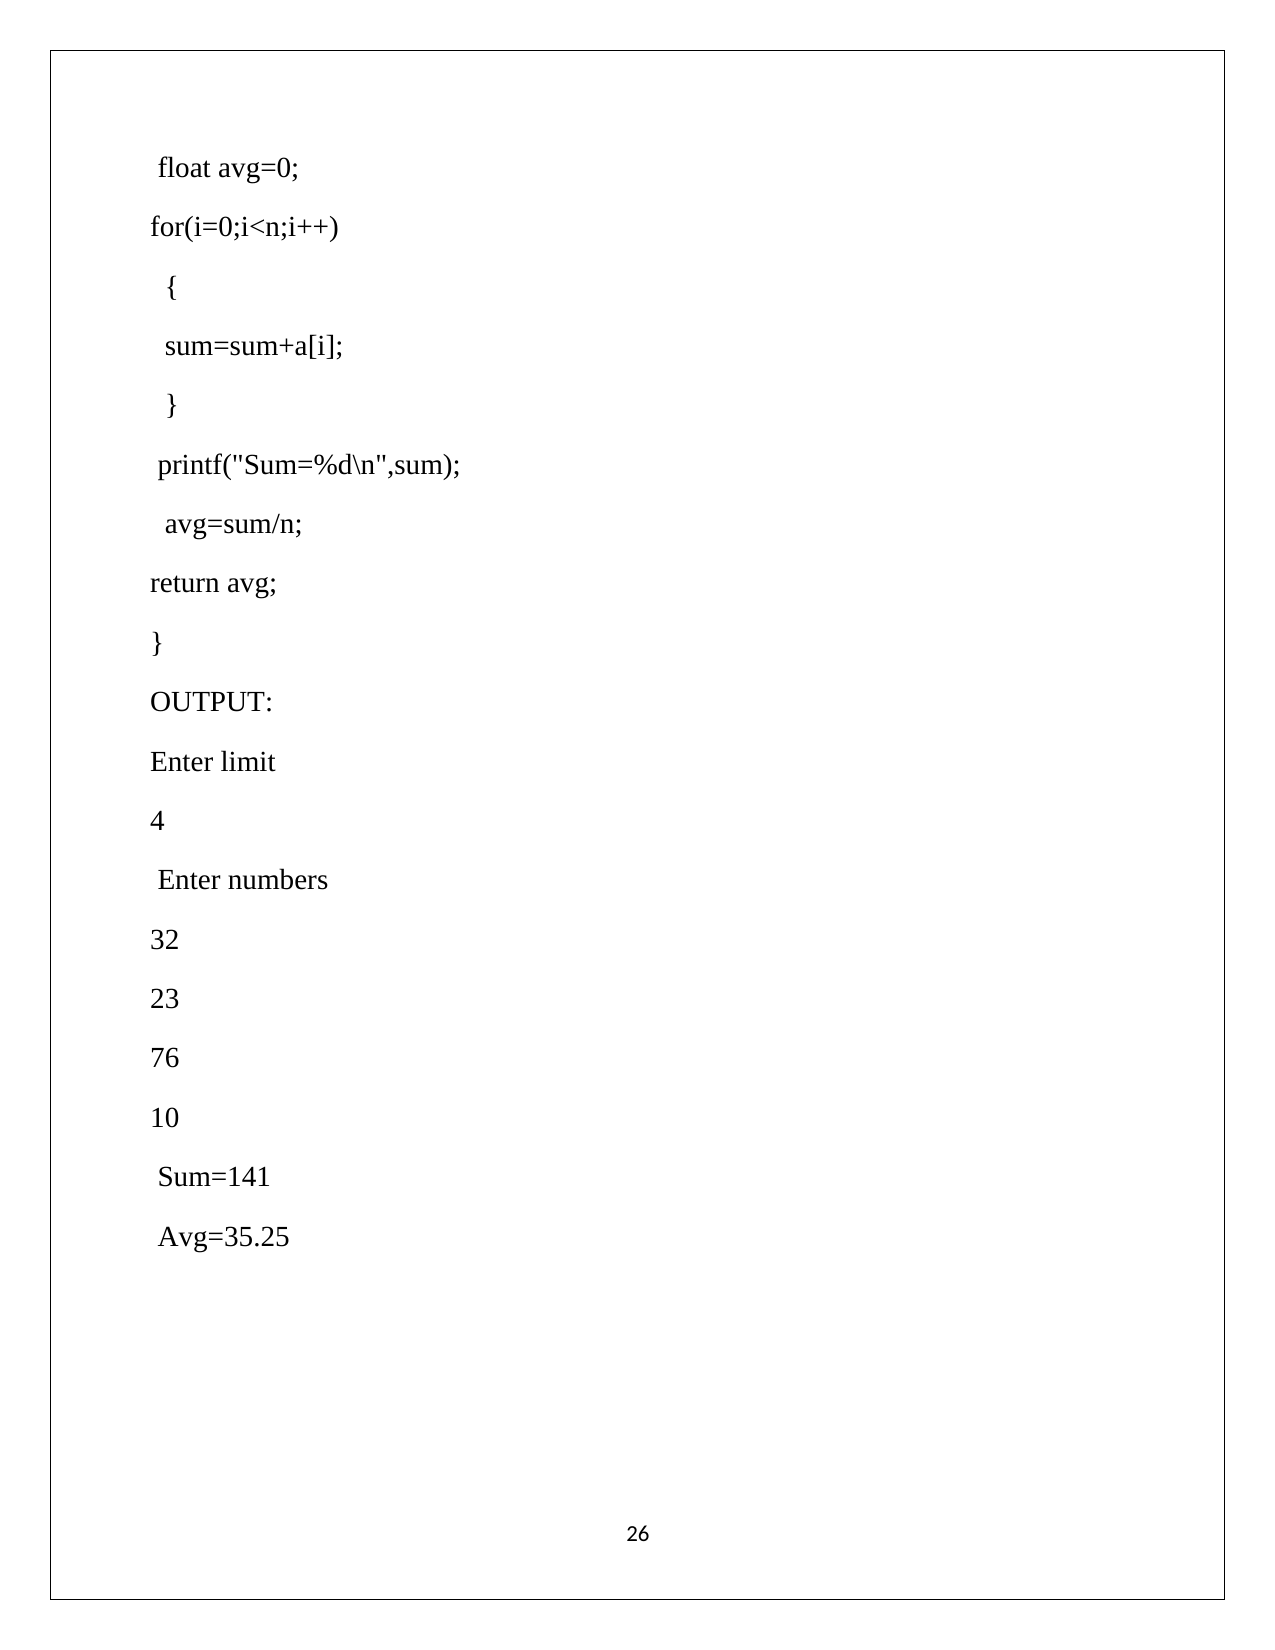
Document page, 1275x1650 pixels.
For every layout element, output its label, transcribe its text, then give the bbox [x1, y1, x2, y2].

text Sum=141 [150, 1159, 1125, 1193]
text printf("Sum=%d\n",sum); [150, 447, 1125, 480]
text sum=sum+a[i]; [150, 328, 1125, 362]
text { [150, 269, 1125, 302]
text } [150, 625, 1125, 658]
text Avg=35.25 [150, 1219, 1125, 1252]
text Enter numbers [150, 862, 1125, 896]
text } [150, 387, 1125, 421]
text float avg=0; [150, 150, 1125, 183]
text 32 [150, 922, 1125, 955]
text avg=sum/n; [150, 506, 1125, 540]
text OUTPUT: [150, 684, 1125, 718]
text 10 [150, 1100, 1125, 1133]
text 23 [150, 981, 1125, 1015]
text 4 [150, 803, 1125, 837]
text for(i=0;i<n;i++) [150, 209, 1125, 243]
text 76 [150, 1041, 1125, 1074]
text Enter limit [150, 744, 1125, 777]
text return avg; [150, 566, 1125, 599]
